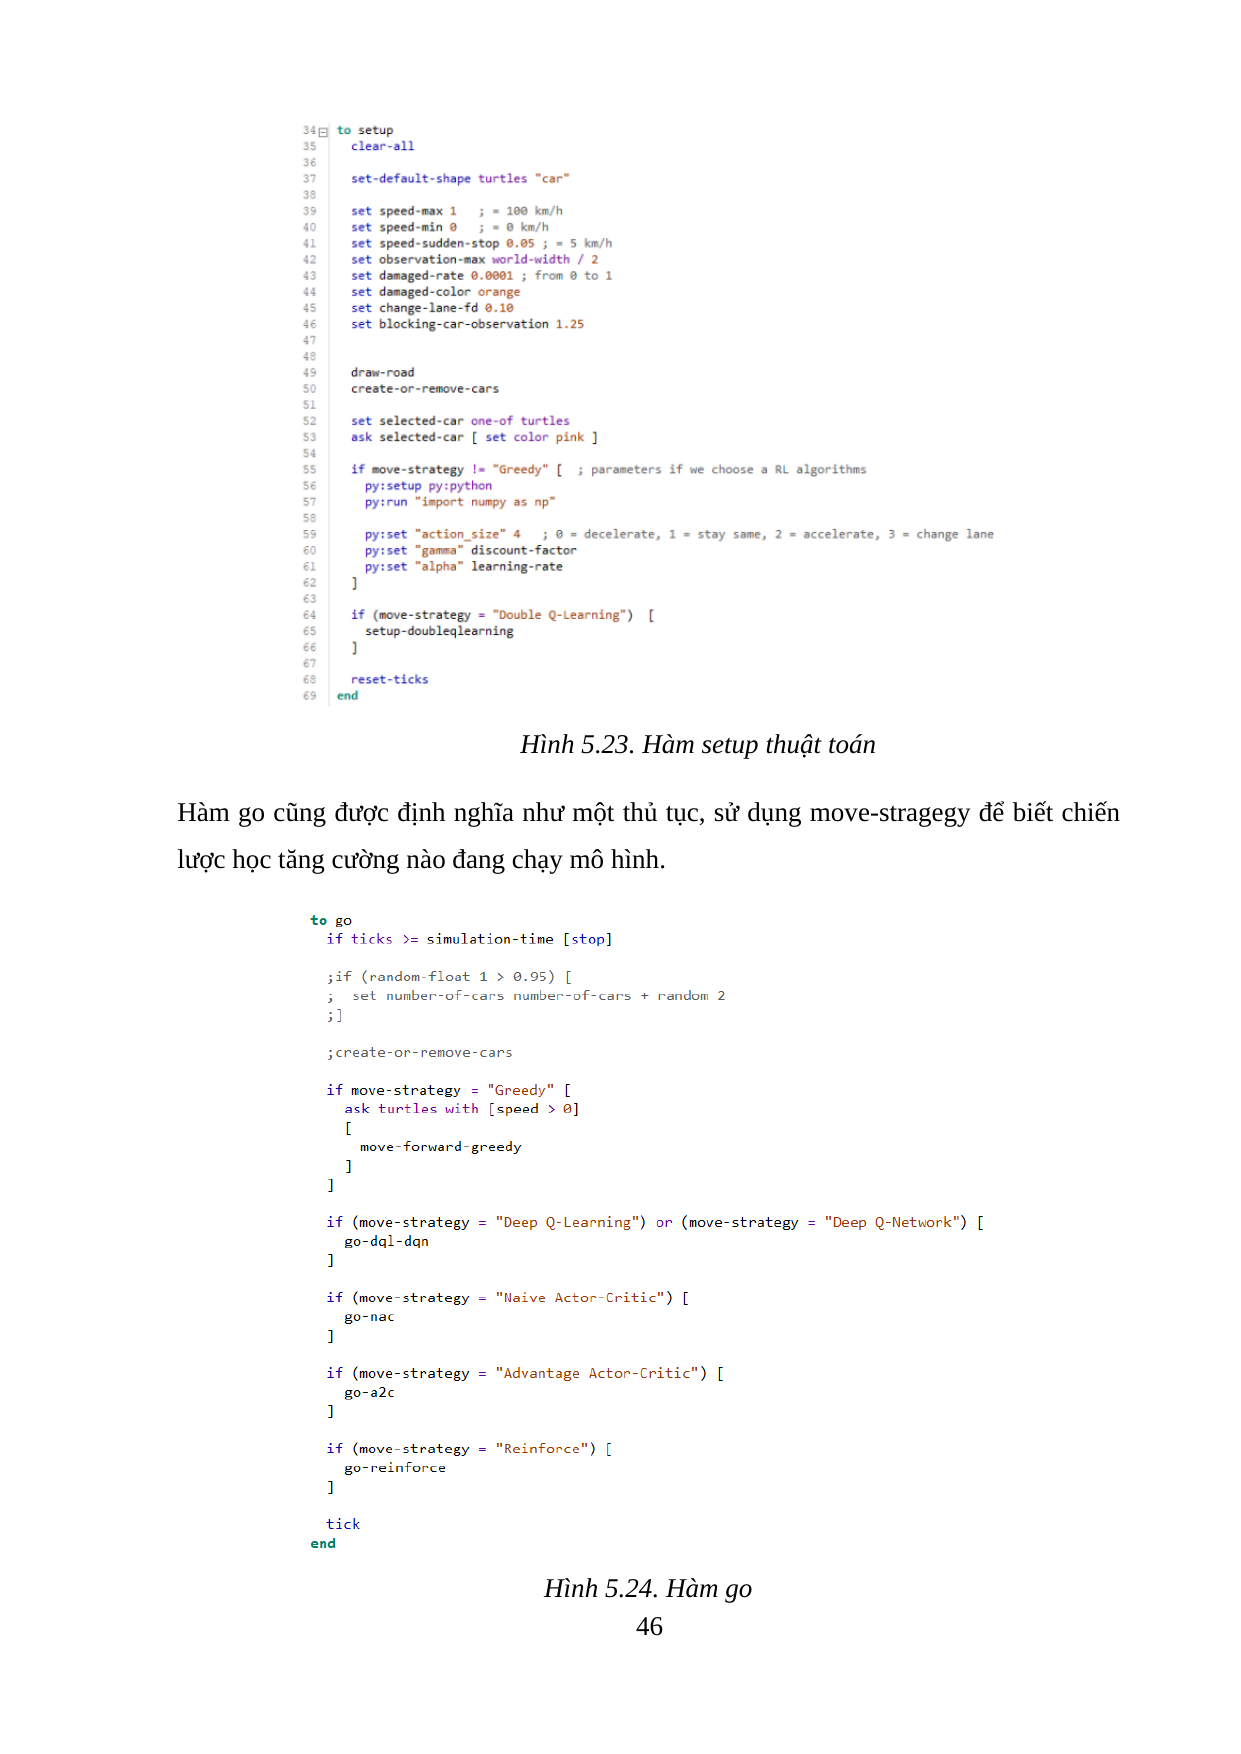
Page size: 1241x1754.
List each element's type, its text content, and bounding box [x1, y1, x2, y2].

text Hàm go cũng được định nghĩa như một thủ tục, sử dụng move-stragegy để biết chiến lược học tăng cường nào đang chạy mô hình. [177, 796, 1122, 874]
picture [307, 910, 992, 1551]
picture [293, 118, 1006, 707]
